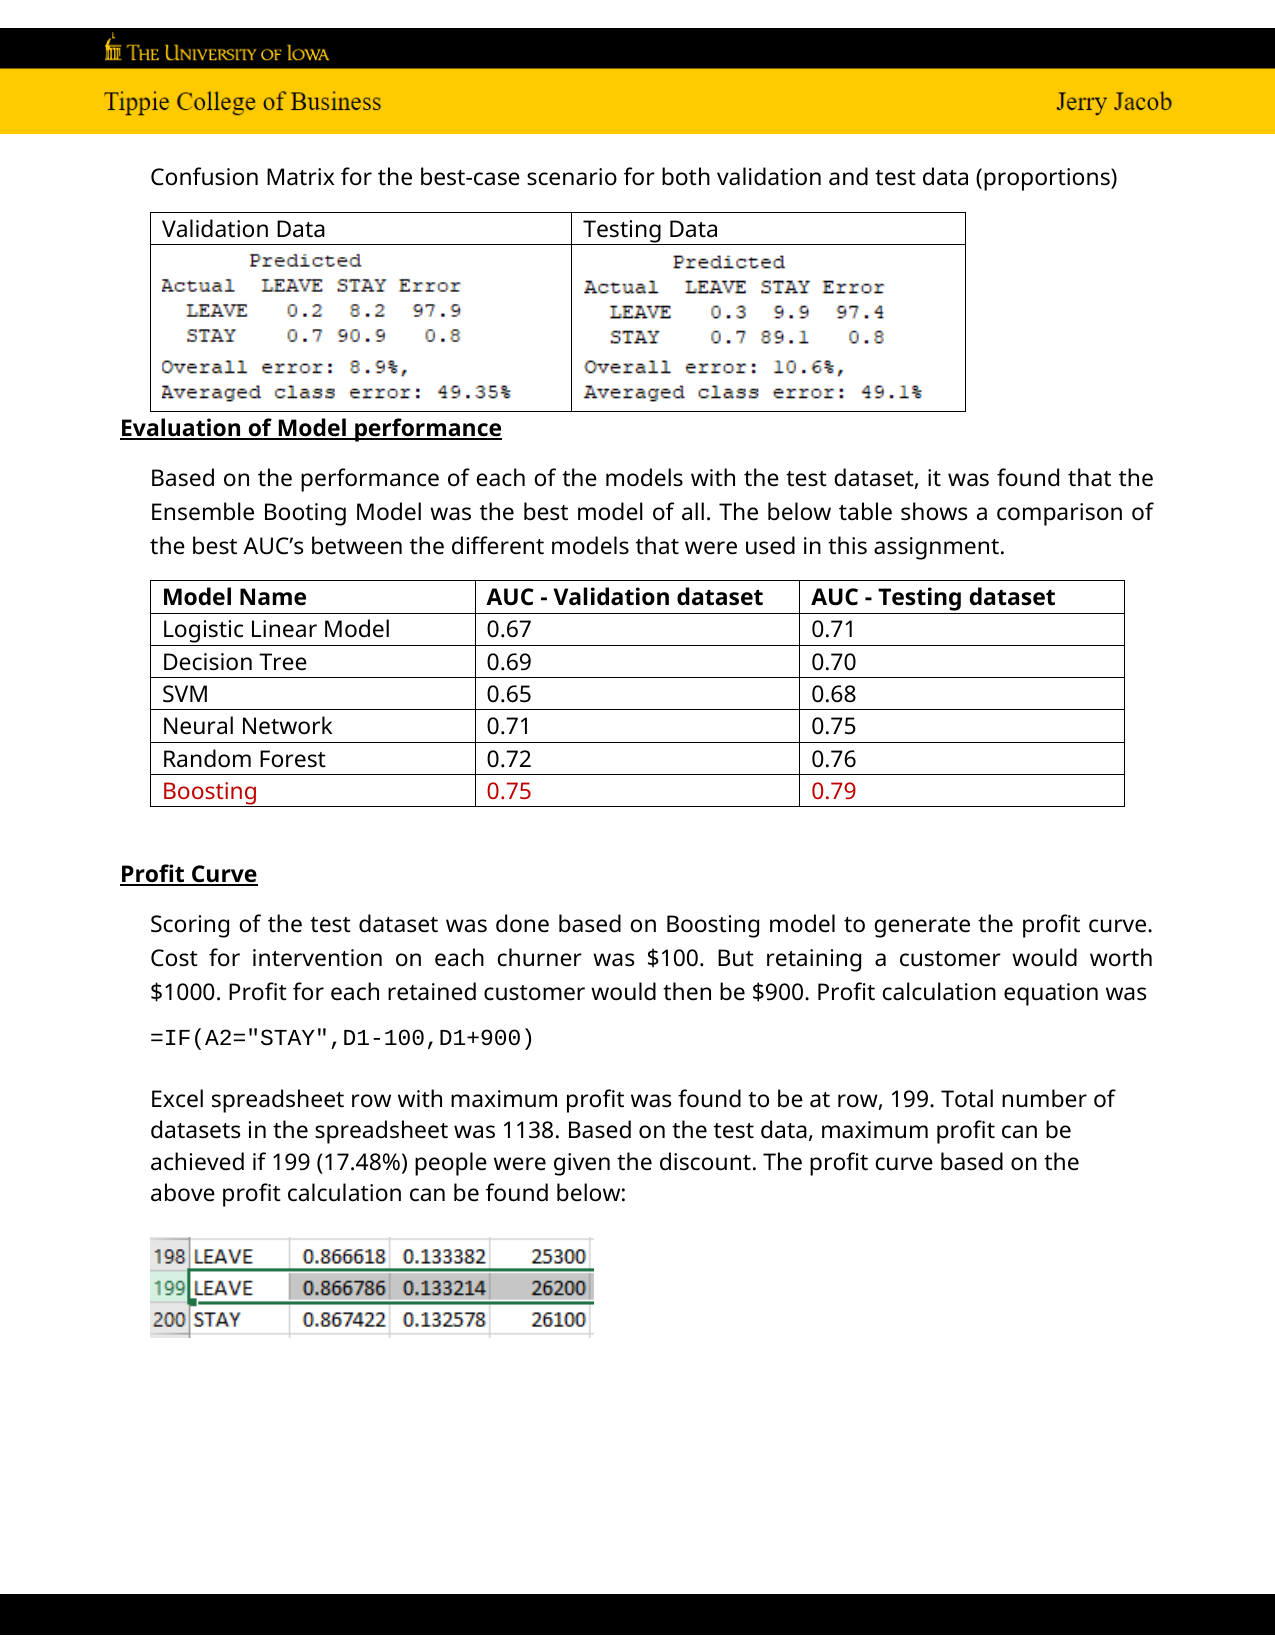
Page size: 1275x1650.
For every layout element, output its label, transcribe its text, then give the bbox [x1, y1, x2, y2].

table_cell 0.70 [800, 646, 1124, 677]
picture [150, 1237, 594, 1338]
text Confusion Matrix for the best-case scenario for both validation and test data (proportions) [150, 161, 1155, 193]
table_header AUC - Validation dataset [476, 581, 799, 612]
text Excel spreadsheet row with maximum profit was found to be at row, 199. Total number of datasets in the spreadsheet was 1138. Based on the test data, maximum profit can be achieved if 199 (17.48%) people were given the discount. The profit curve based on the above profit calculation can be found below: [150, 1083, 1125, 1208]
table_cell 0.76 [800, 743, 1124, 774]
table_cell 0.65 [476, 678, 799, 709]
table_cell [930, 245, 965, 411]
table_header Validation Data [151, 213, 571, 244]
picture [0, 28, 1275, 134]
text =IF(A2="STAY",D1-100,D1+900) [150, 1026, 1155, 1052]
text Evaluation of Model performance [120, 412, 1155, 443]
table_cell 0.71 [476, 710, 799, 742]
table_header AUC - Testing dataset [800, 581, 1124, 612]
table_cell 0.69 [476, 646, 799, 677]
table_cell 0.72 [476, 743, 799, 774]
table_cell [151, 245, 161, 411]
table_cell Boosting [151, 775, 475, 806]
table_cell [523, 245, 571, 411]
table_cell [572, 245, 583, 411]
table_cell Random Forest [151, 743, 475, 774]
text Based on the performance of each of the models with the test dataset, it was found that the Ensemble Booting Model was the best model of all. The below table shows a comparison of the best AUC’s between the different models that were used in this assignment. [150, 462, 1155, 561]
picture [0, 1594, 1275, 1635]
table_cell Logistic Linear Model [151, 614, 475, 645]
table_cell 0.79 [800, 775, 1124, 806]
text Scoring of the test dataset was done based on Boosting model to generate the profit curve. Cost for intervention on each churner was $100. But retaining a customer would worth $1000. Profit for each retained customer would then be $900. Profit calculation equation was [150, 908, 1155, 1007]
table_cell SVM [151, 678, 475, 709]
table_cell Decision Tree [151, 646, 475, 677]
table_header Model Name [151, 581, 475, 612]
table_cell 0.67 [476, 614, 799, 645]
table_header Testing Data [572, 213, 965, 244]
table_cell 0.71 [800, 614, 1124, 645]
table_cell Neural Network [151, 710, 475, 742]
table_cell 0.68 [800, 678, 1124, 709]
picture [161, 245, 523, 411]
text Profit Curve [120, 858, 1155, 889]
table_cell 0.75 [476, 775, 799, 806]
picture [583, 245, 930, 411]
table_cell 0.75 [800, 710, 1124, 742]
